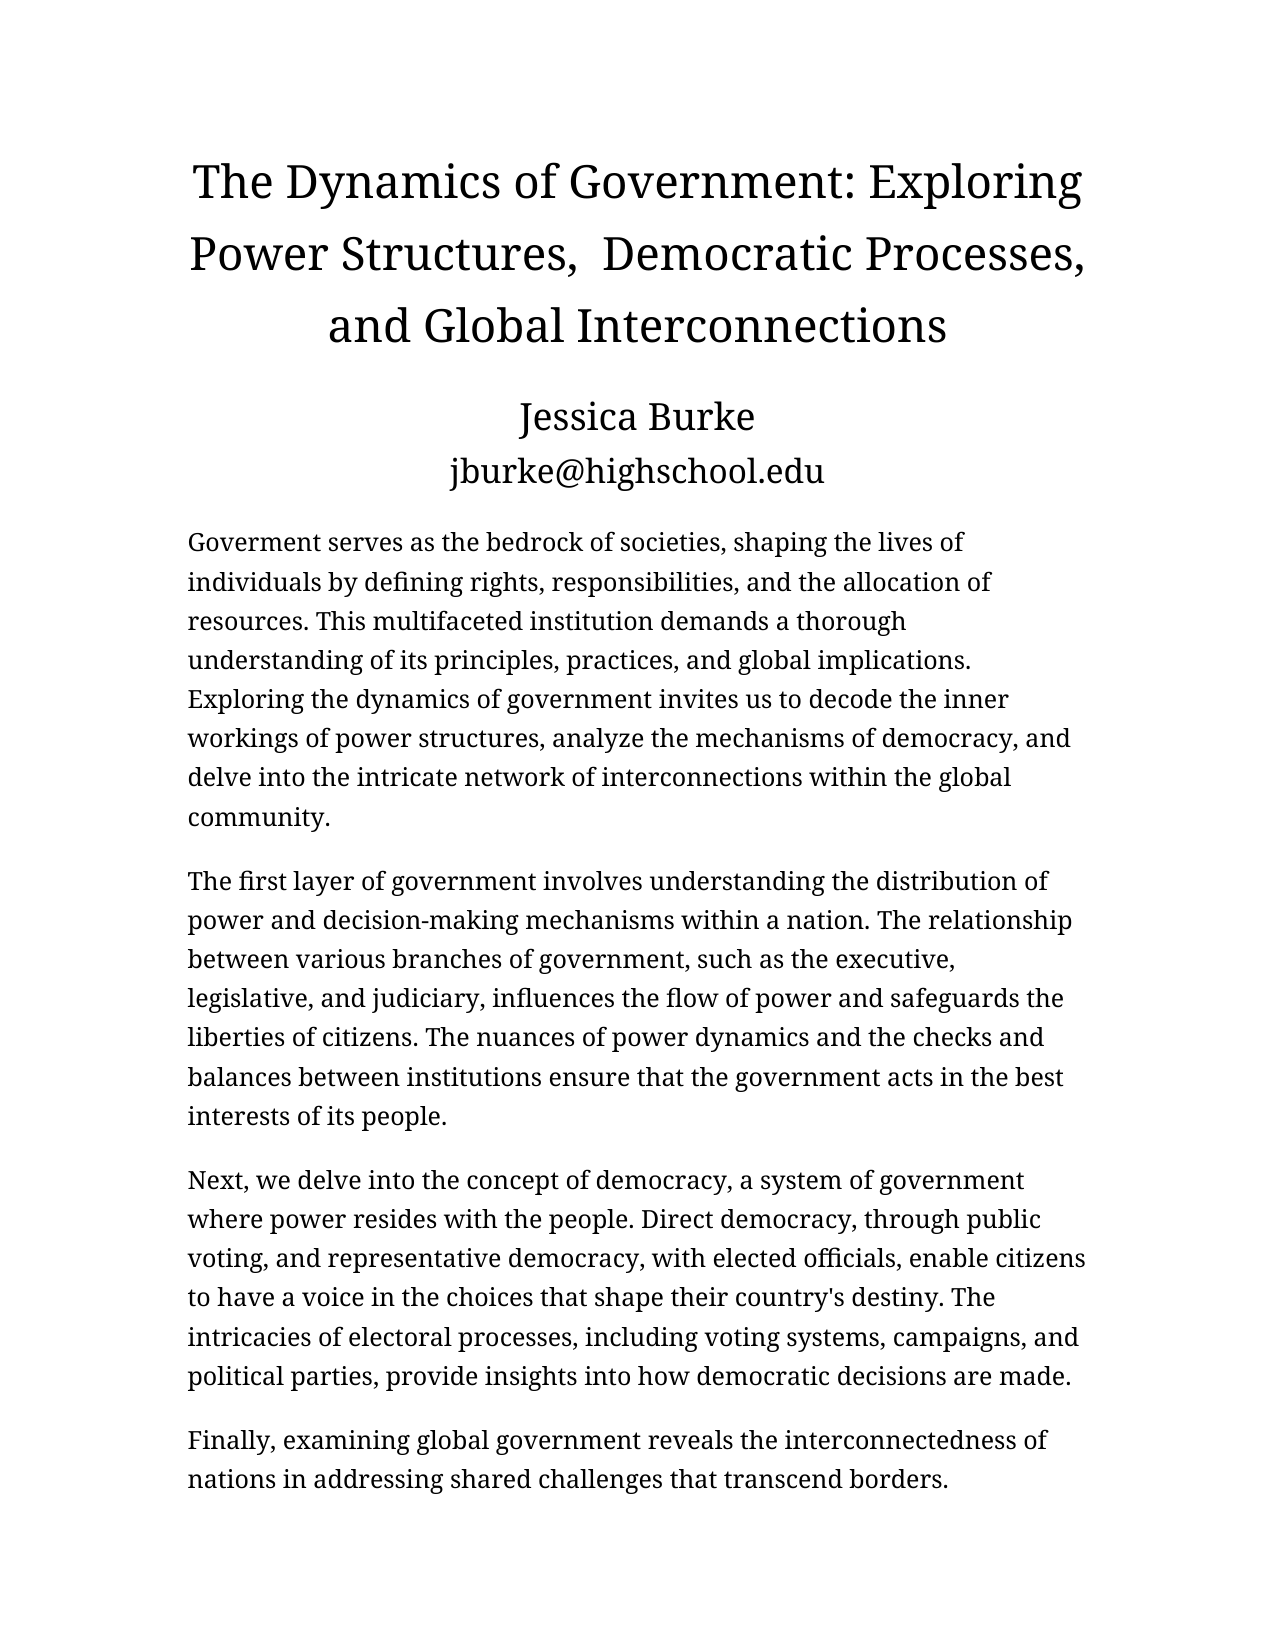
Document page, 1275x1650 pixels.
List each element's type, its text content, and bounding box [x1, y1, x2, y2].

text The Dynamics of Government: Exploring Power Structures, Democratic Processes, and Global Interconnections [187, 150, 1087, 356]
text Jessica Burke jburke@highschool.edu [187, 390, 1087, 493]
text The first layer of government involves understanding the distribution of power and decision-making mechanisms within a nation. The relationship between various branches of government, such as the executive, legislative, and judiciary, influences the flow of power and safeguards the liberties of citizens. The nuances of power dynamics and the checks and balances between institutions ensure that the government acts in the best interests of its people. [187, 863, 1087, 1132]
text Goverment serves as the bedrock of societies, shaping the lives of individuals by defining rights, responsibilities, and the allocation of resources. This multifaceted institution demands a thorough understanding of its principles, practices, and global implications. Exploring the dynamics of government invites us to decode the inner workings of power structures, analyze the mechanisms of democracy, and delve into the intricate network of interconnections within the global community. [187, 525, 1087, 833]
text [187, 1422, 1087, 1496]
text Next, we delve into the concept of democracy, a system of government where power resides with the people. Direct democracy, through public voting, and representative democracy, with elected officials, enable citizens to have a voice in the choices that shape their country's destiny. The intricacies of electoral processes, including voting systems, campaigns, and political parties, provide insights into how democratic decisions are made. [187, 1162, 1087, 1392]
